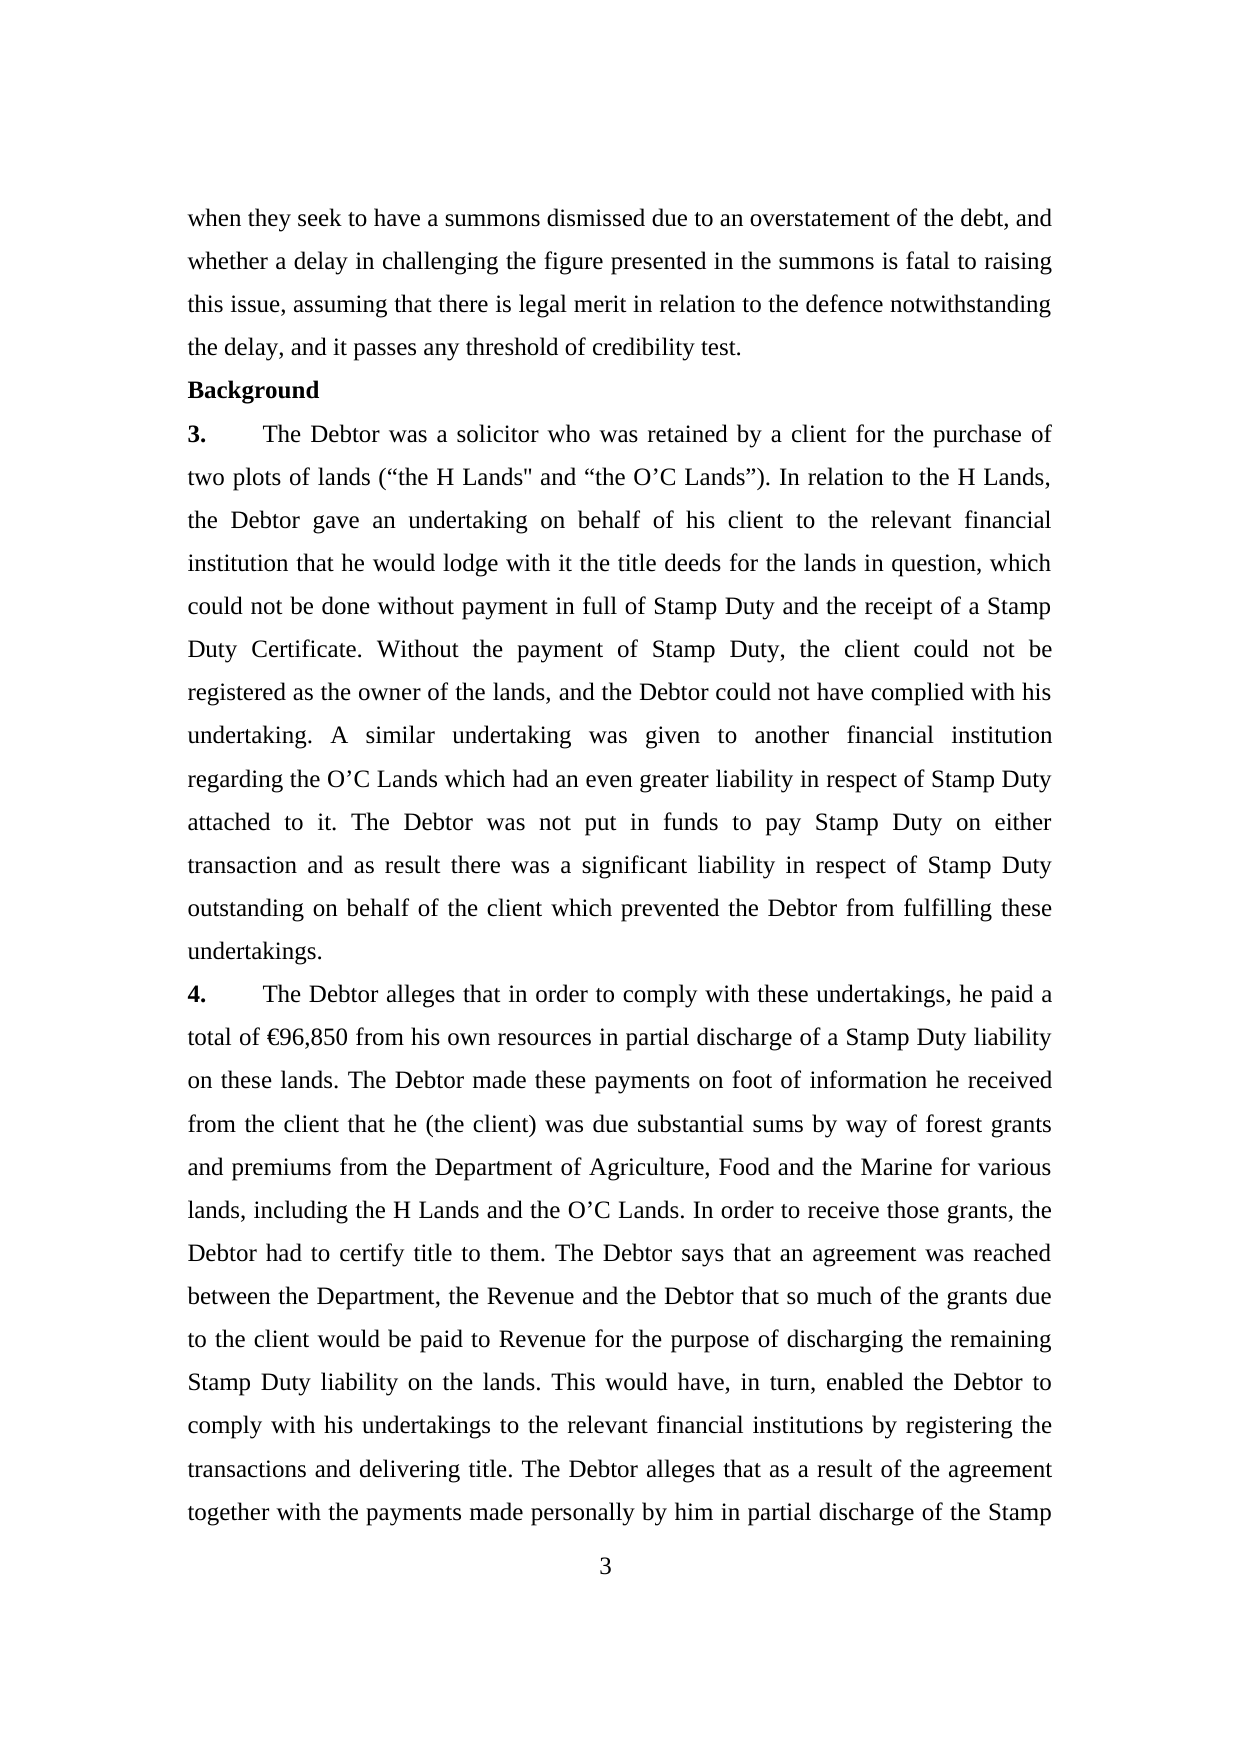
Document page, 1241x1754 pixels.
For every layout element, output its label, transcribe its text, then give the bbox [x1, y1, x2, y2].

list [187, 203, 1053, 361]
text Background [187, 376, 1053, 404]
